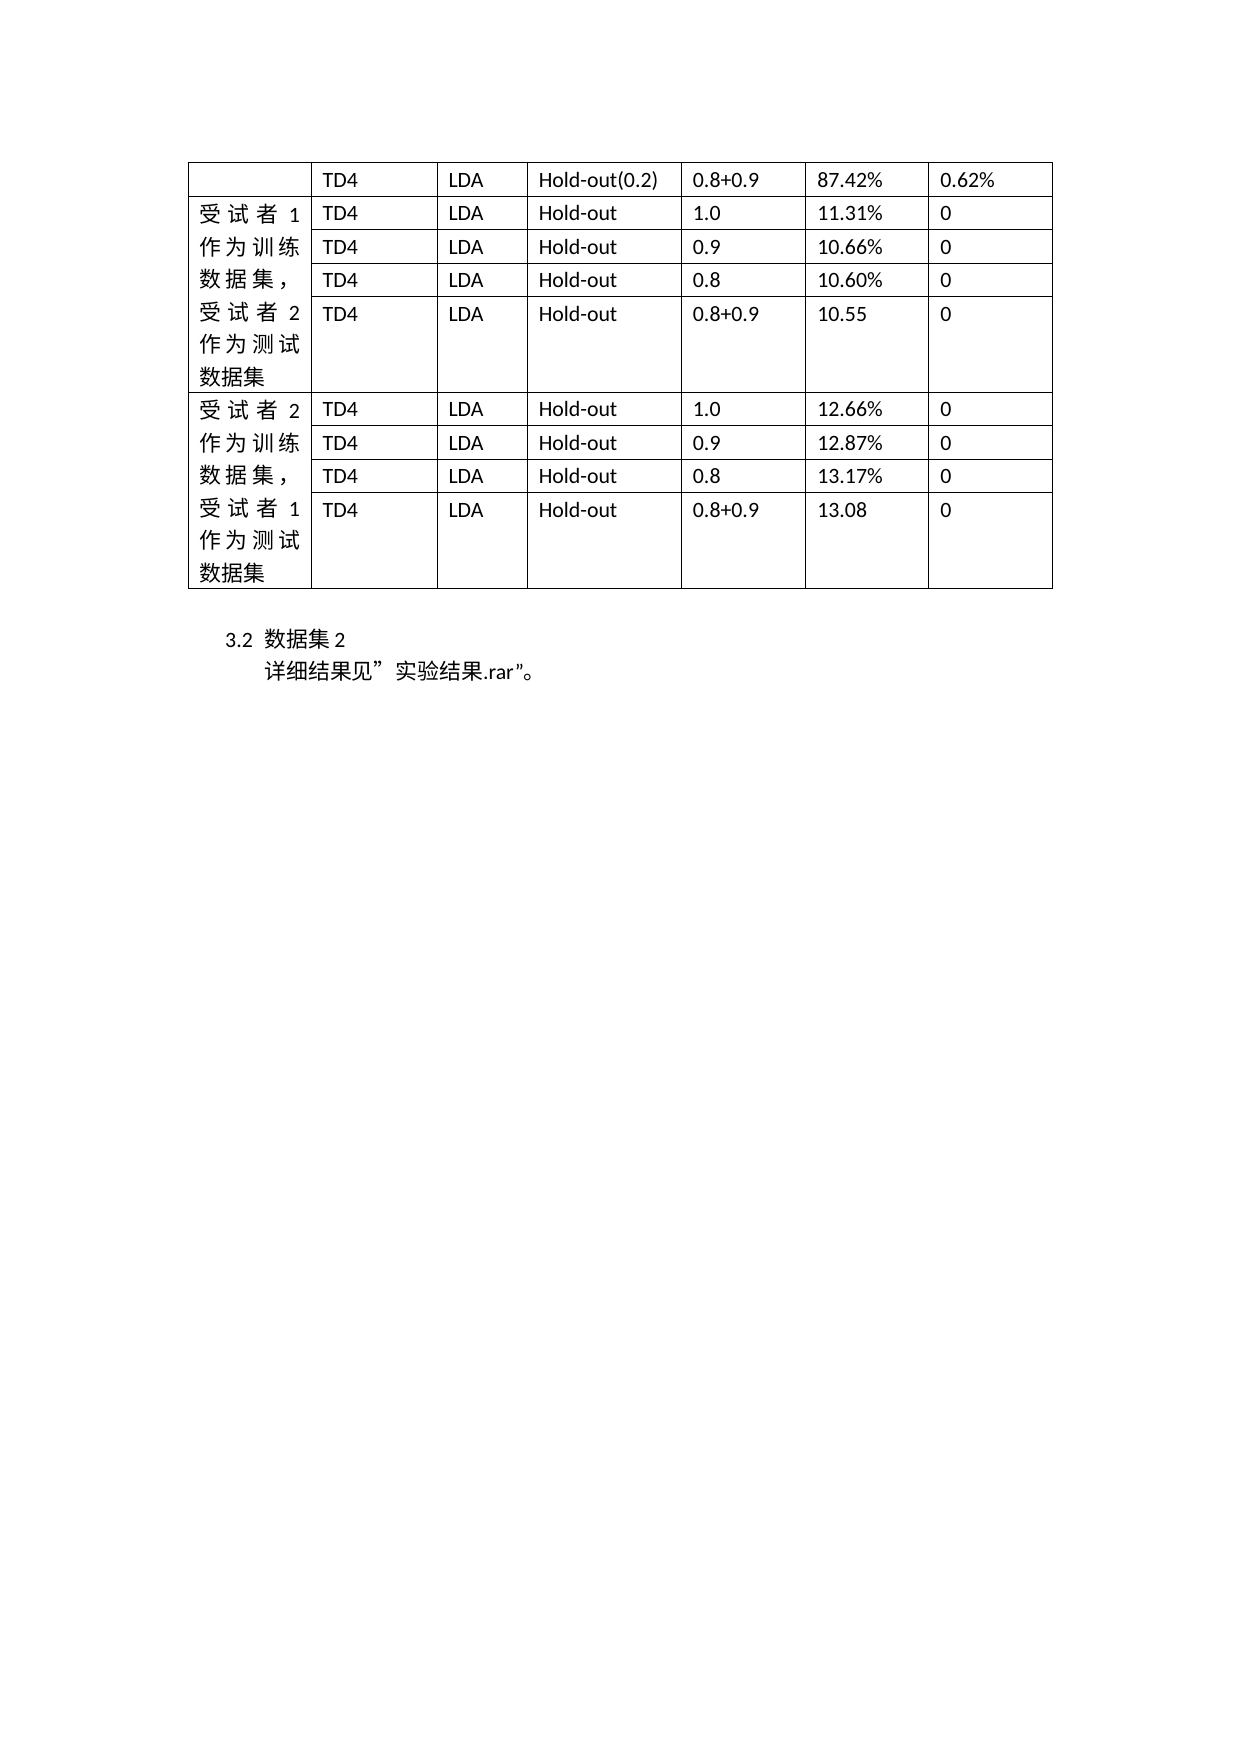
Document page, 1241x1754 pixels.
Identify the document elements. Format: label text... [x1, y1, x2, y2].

table_cell Hold-out [528, 197, 681, 229]
table_cell Hold-out [528, 264, 681, 296]
table_cell LDA [438, 197, 527, 229]
table_cell TD4 [312, 163, 437, 196]
table_cell 0.8 [682, 460, 805, 492]
table_cell TD4 [312, 460, 437, 492]
table_cell 受试者1作为训练数据集，受试者2作为测试数据集 [189, 197, 311, 392]
table_cell LDA [438, 230, 527, 263]
table_cell 0 [929, 230, 1052, 263]
table_cell 0.62% [929, 163, 1052, 196]
table_cell Hold-out [528, 493, 681, 588]
table_cell TD4 [312, 197, 437, 229]
table_cell 10.66% [806, 230, 928, 263]
list 详细结果见”实验结果.rar”。 [264, 654, 1053, 686]
table_cell LDA [438, 264, 527, 296]
table_cell Hold-out [528, 230, 681, 263]
table_cell 87.42% [806, 163, 928, 196]
table_cell Hold-out(0.2) [528, 163, 681, 196]
table_cell 0 [929, 426, 1052, 459]
table_cell 0 [929, 493, 1052, 588]
table_cell Hold-out [528, 460, 681, 492]
table_cell 1.0 [682, 393, 805, 425]
table_cell Hold-out [528, 426, 681, 459]
table_cell LDA [438, 493, 527, 588]
table_cell 13.08 [806, 493, 928, 588]
table_cell LDA [438, 460, 527, 492]
table_cell 0.8+0.9 [682, 297, 805, 392]
table_cell 0.8 [682, 264, 805, 296]
table_cell 0 [929, 197, 1052, 229]
table_cell 0.8+0.9 [682, 493, 805, 588]
table_cell TD4 [312, 493, 437, 588]
table_cell TD4 [312, 393, 437, 425]
table_cell 受试者2作为训练数据集，受试者1作为测试数据集 [189, 393, 311, 588]
table_cell 0.8+0.9 [682, 163, 805, 196]
table_cell 12.66% [806, 393, 928, 425]
table_cell LDA [438, 393, 527, 425]
table_cell 0 [929, 297, 1052, 392]
table_cell TD4 [312, 297, 437, 392]
table_cell 0.9 [682, 426, 805, 459]
table_cell Hold-out [528, 393, 681, 425]
table_cell 0 [929, 393, 1052, 425]
table_cell 0 [929, 460, 1052, 492]
table_cell Hold-out [528, 297, 681, 392]
table_cell 1.0 [682, 197, 805, 229]
table_cell TD4 [312, 230, 437, 263]
table_cell LDA [438, 297, 527, 392]
table_cell TD4 [312, 264, 437, 296]
table_cell 13.17% [806, 460, 928, 492]
table_cell 10.55 [806, 297, 928, 392]
table_cell LDA [438, 163, 527, 196]
table_cell TD4 [312, 426, 437, 459]
table_cell 12.87% [806, 426, 928, 459]
table_cell 0 [929, 264, 1052, 296]
table_cell 10.60% [806, 264, 928, 296]
table_cell LDA [438, 426, 527, 459]
list 数据集2 [225, 621, 1053, 654]
table_cell 11.31% [806, 197, 928, 229]
table_cell 0.9 [682, 230, 805, 263]
